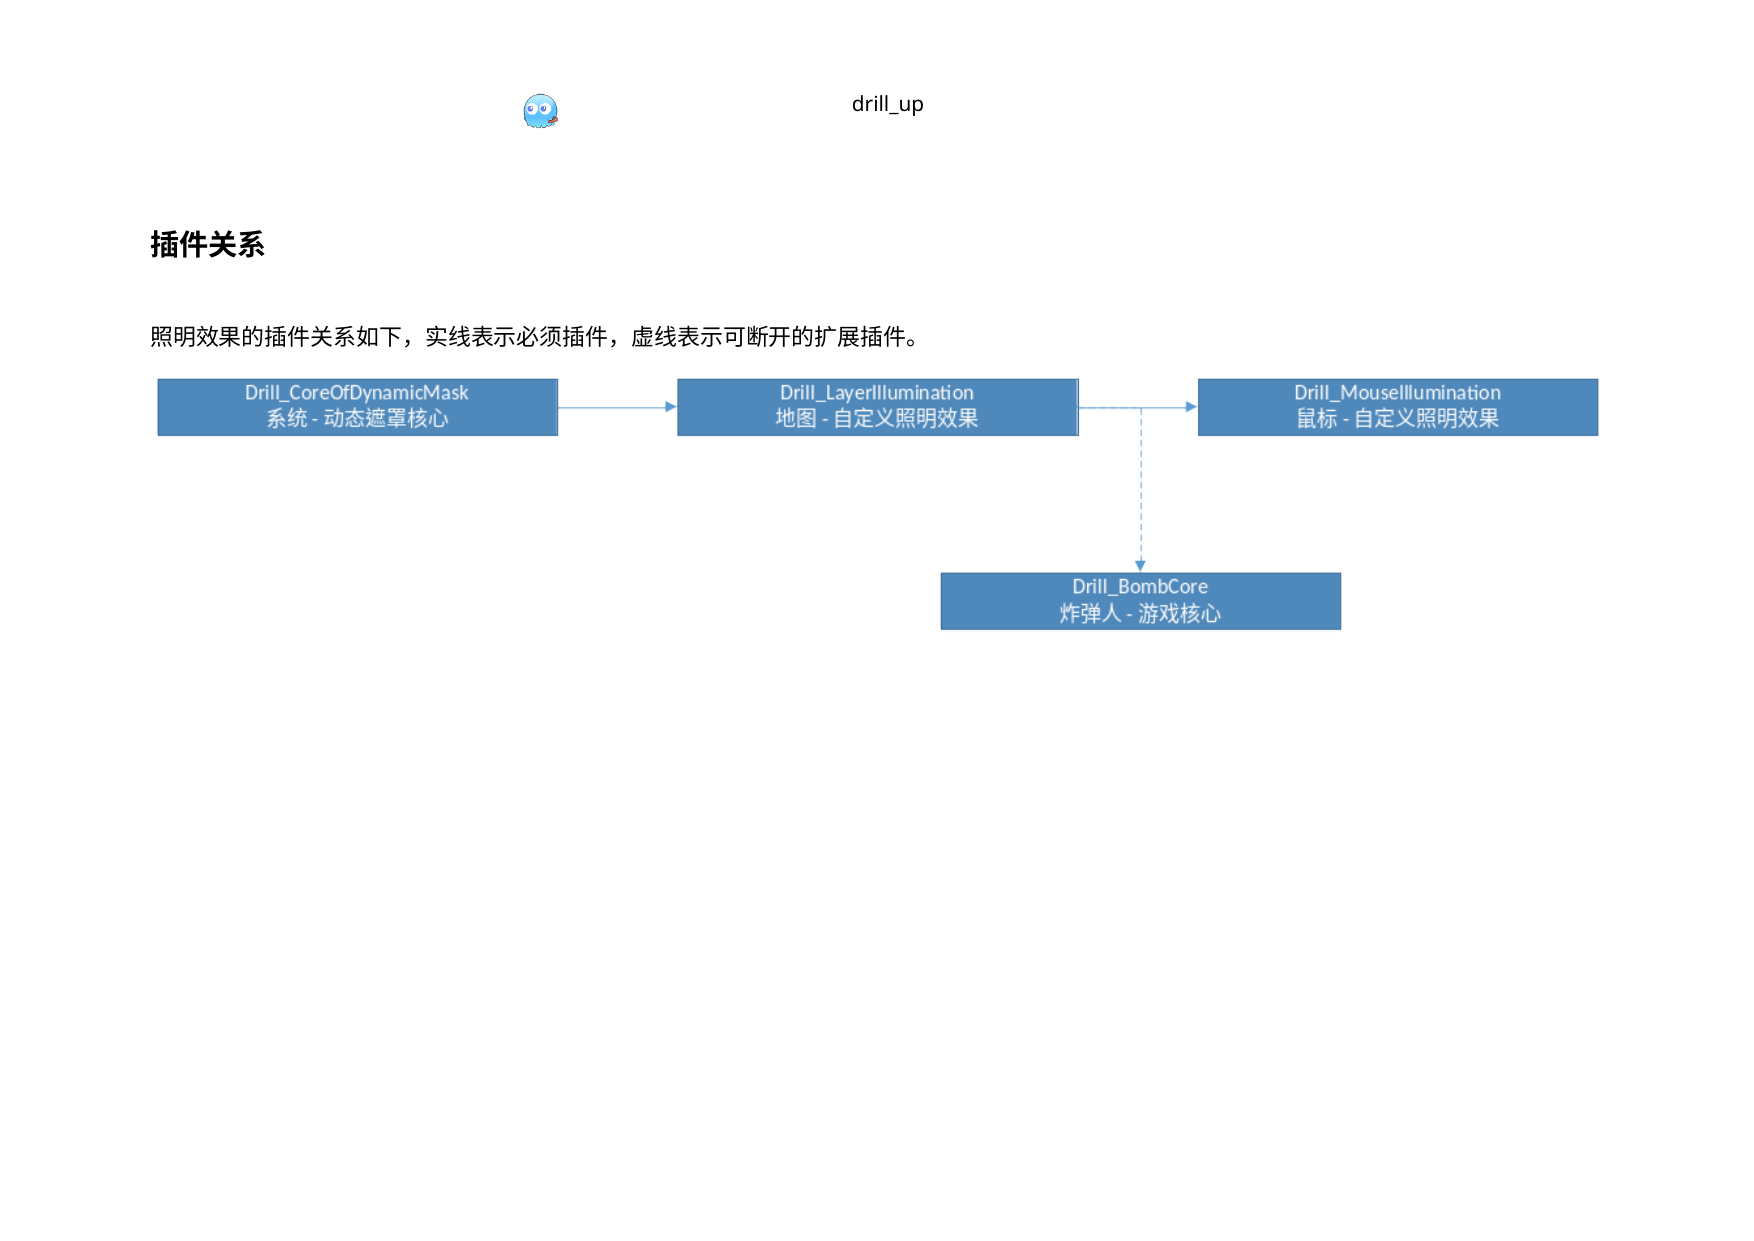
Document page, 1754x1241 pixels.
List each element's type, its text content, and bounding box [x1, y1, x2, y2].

picture [518, 88, 560, 130]
subtitle 插件关系 [150, 210, 1604, 275]
text 照明效果的插件关系如下，实线表示必须插件，虚线表示可断开的扩展插件。 [150, 318, 1604, 352]
